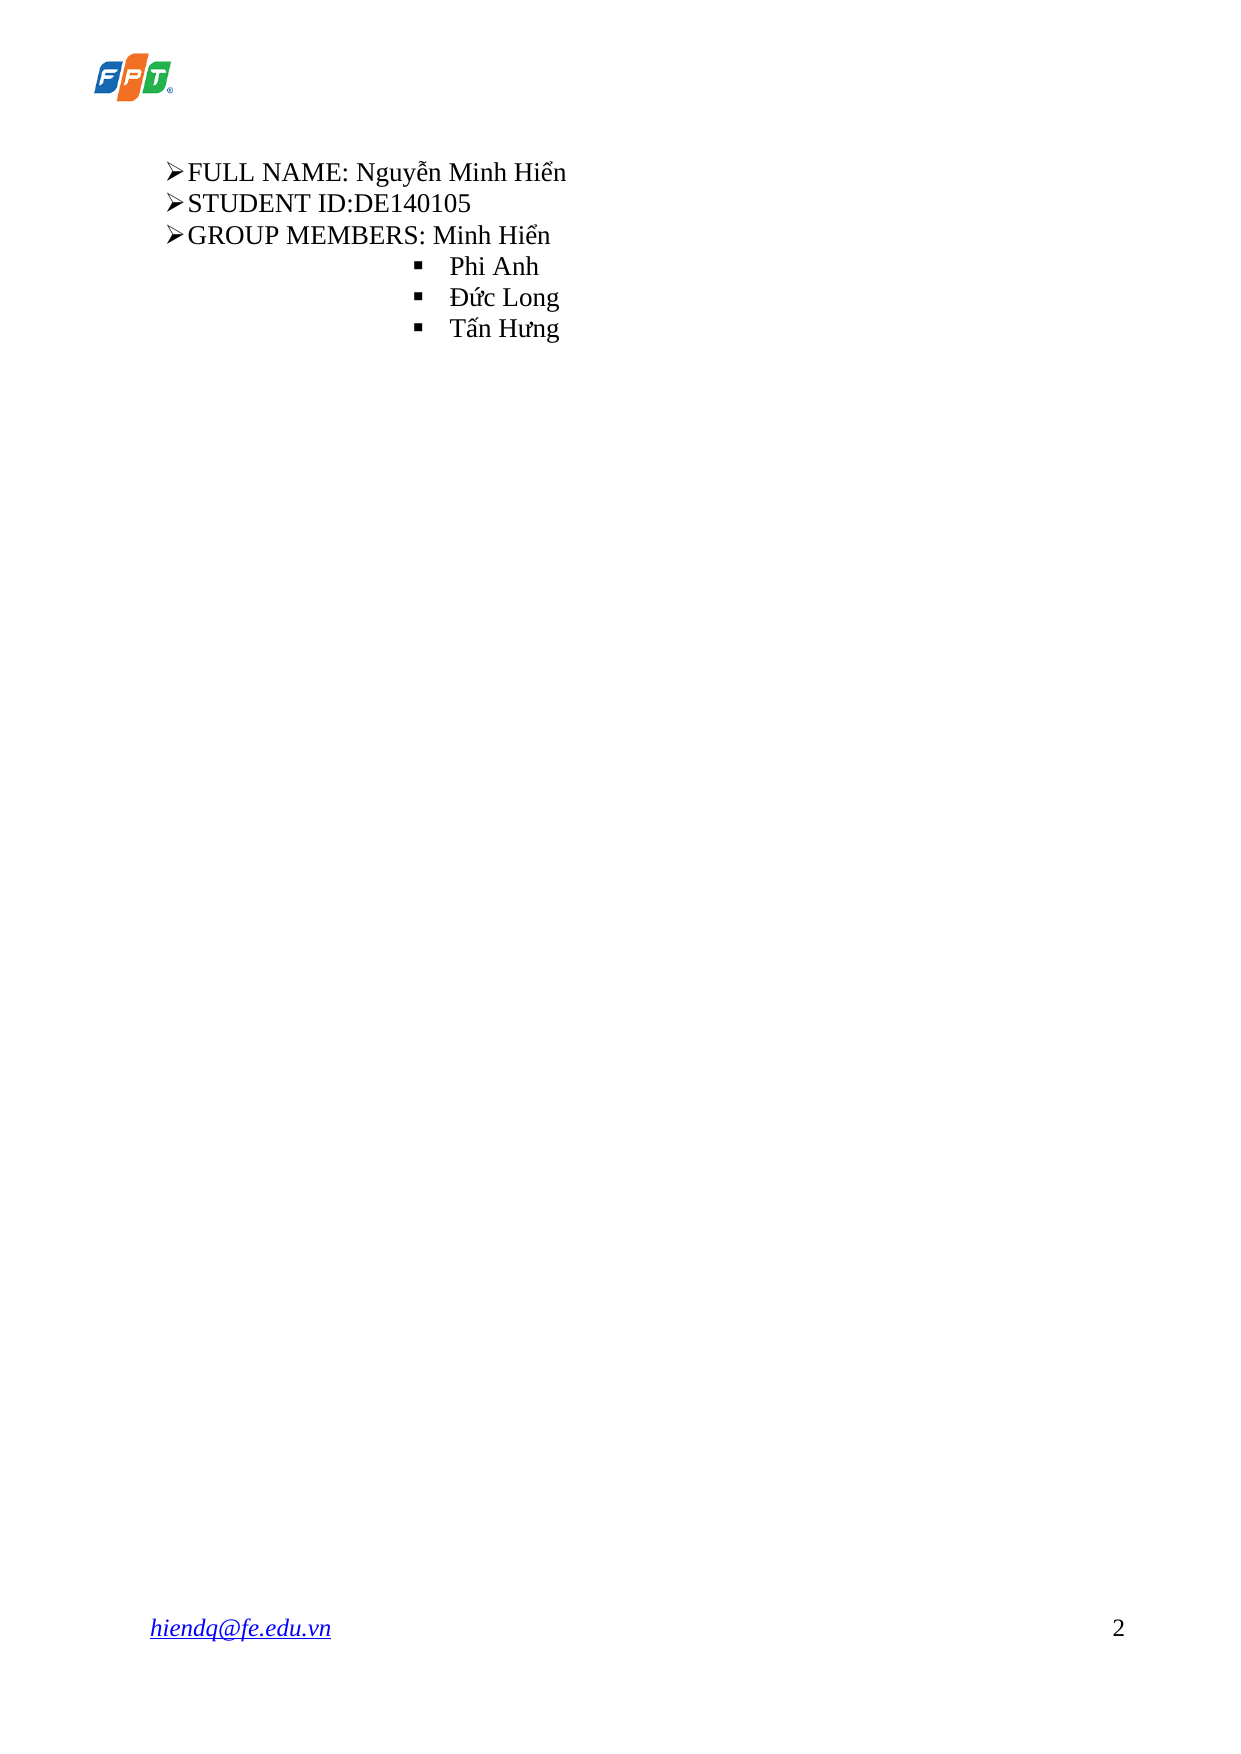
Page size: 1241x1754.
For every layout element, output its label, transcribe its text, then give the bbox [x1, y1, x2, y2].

list Tấn Hưng [412, 312, 1090, 344]
text STUDENT ID:DE140105 [164, 187, 1090, 219]
picture [90, 52, 174, 103]
list Đức Long [412, 281, 1090, 312]
list Phi Anh [412, 250, 1090, 281]
text GROUP MEMBERS: Minh Hiển [164, 219, 1090, 250]
text FULL NAME: Nguyễn Minh Hiển [164, 156, 1090, 187]
